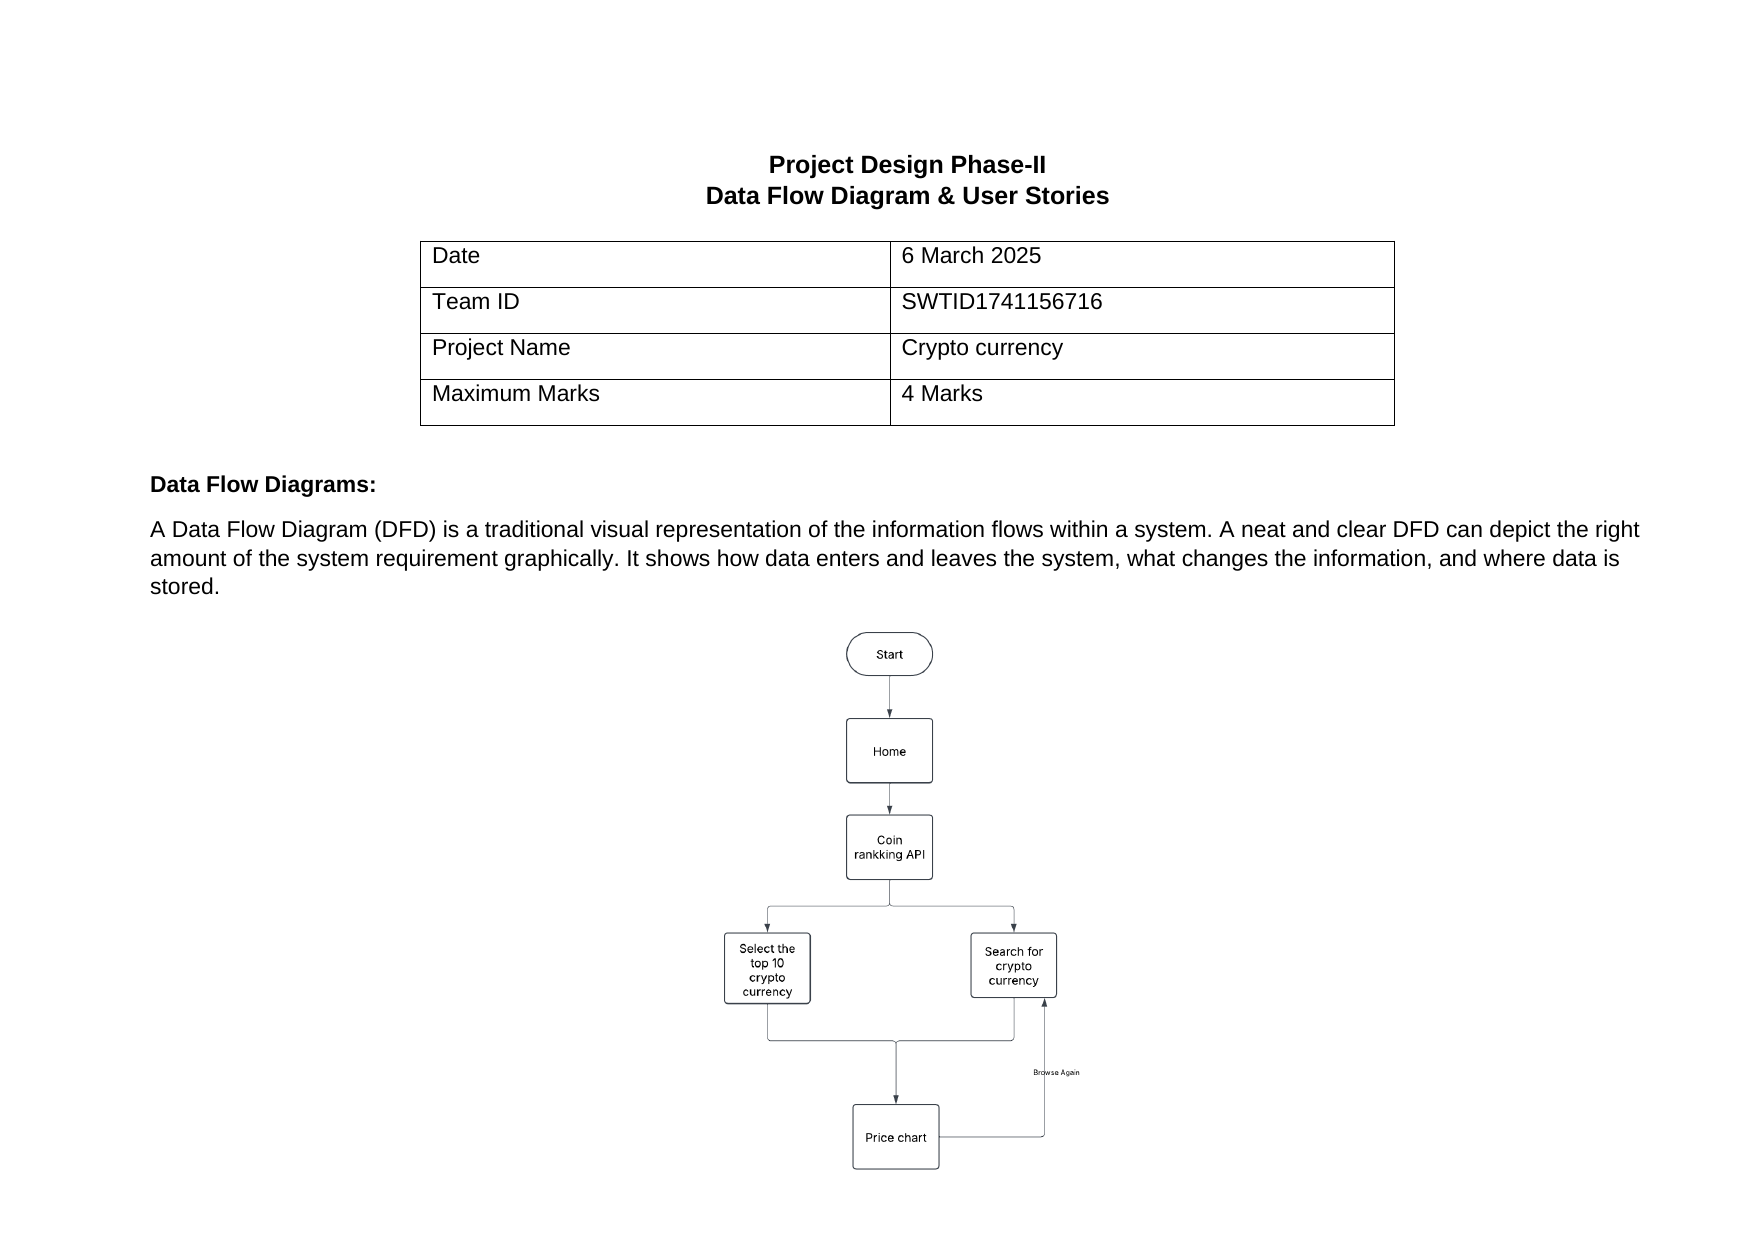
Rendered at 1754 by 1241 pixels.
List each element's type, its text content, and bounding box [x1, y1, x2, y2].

table_header 6 March 2025 [891, 242, 1394, 287]
text Data Flow Diagram & User Stories [150, 181, 1665, 210]
table_cell Maximum Marks [421, 380, 890, 425]
text Project Design Phase-II [150, 150, 1665, 179]
table_cell SWTID1741156716 [891, 288, 1394, 333]
table_cell 4 Marks [891, 380, 1394, 425]
text Data Flow Diagrams: [150, 471, 1665, 498]
table_cell Crypto currency [891, 334, 1394, 379]
text A Data Flow Diagram (DFD) is a traditional visual representation of the information flows within a system. A neat and clear DFD can depict the right amount of the system requirement graphically. It shows how data enters and leaves the system, what changes the information, and where data is stored. [150, 516, 1665, 599]
table_header Date [421, 242, 890, 287]
table_cell Project Name [421, 334, 890, 379]
picture [705, 606, 1118, 1196]
table_cell Team ID [421, 288, 890, 333]
